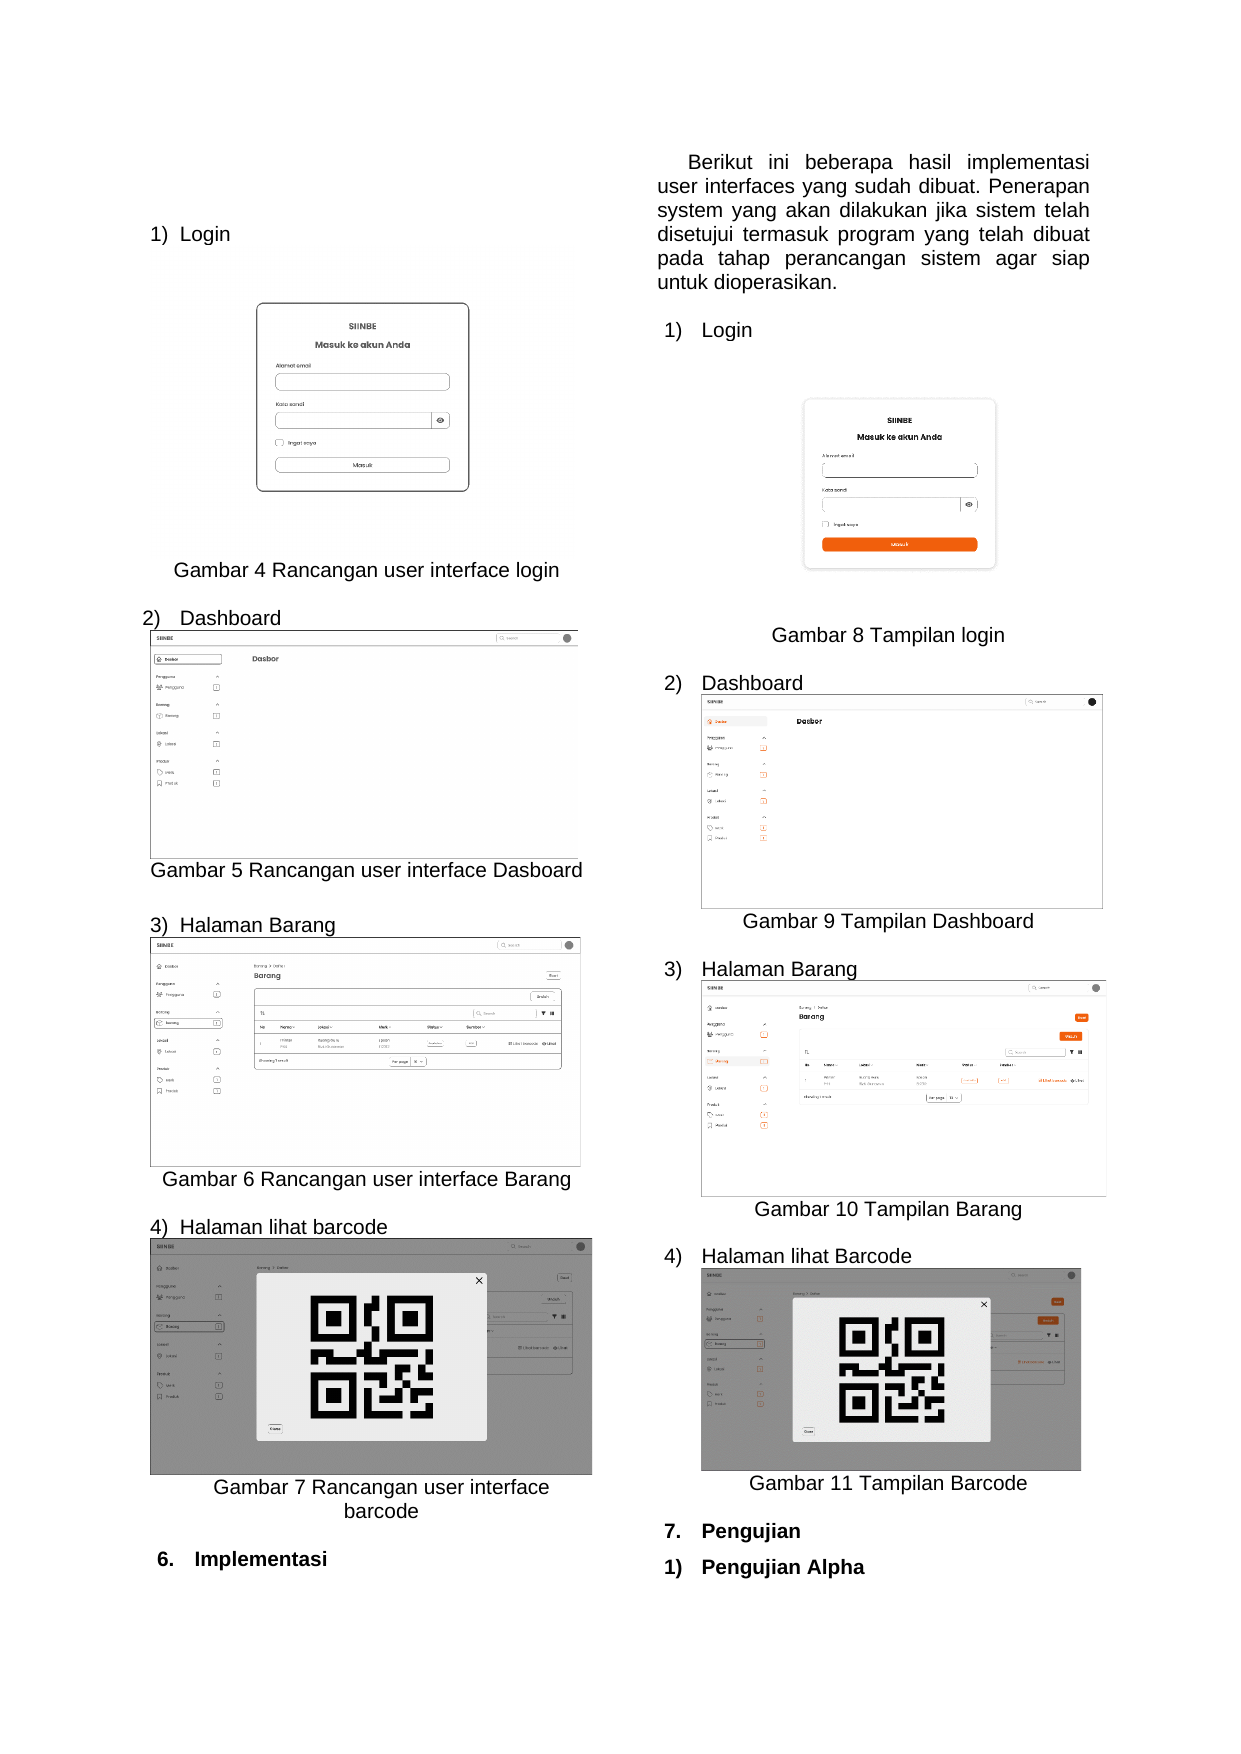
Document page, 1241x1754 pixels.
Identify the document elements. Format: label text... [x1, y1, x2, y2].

list Gambar 7 Rancangan user interface barcode [179, 1475, 583, 1523]
list Gambar 11 Tampilan Barcode [687, 1471, 1090, 1495]
list Halaman Barang [664, 957, 1090, 981]
list Halaman lihat barcode [150, 1215, 583, 1238]
picture [150, 937, 581, 1167]
picture [150, 630, 578, 859]
list Gambar 9 Tampilan Dashboard [687, 909, 1090, 933]
list Login [150, 222, 583, 246]
picture [701, 1268, 1082, 1471]
list Implementasi [157, 1547, 583, 1571]
picture [150, 1238, 593, 1475]
list Berikut ini beberapa hasil implementasi user interfaces yang sudah dibuat. Penerapan system yang akan dilakukan jika sistem telah disetujui termasuk program yang telah dibuat pada tahap perancangan sistem agar siap untuk dioperasikan. [657, 150, 1090, 294]
list Halaman lihat Barcode [664, 1244, 1090, 1268]
picture [150, 245, 576, 559]
list Pengujian Alpha [664, 1555, 1090, 1579]
picture [701, 341, 1088, 623]
picture [701, 980, 1107, 1197]
list Gambar 8 Tampilan login [687, 623, 1090, 647]
list Gambar 6 Rancangan user interface Barang [150, 1167, 583, 1191]
list Halaman Barang [150, 913, 583, 937]
list Gambar 5 Rancangan user interface Dasboard [150, 858, 583, 882]
list Dashboard [142, 606, 583, 630]
list Gambar 4 Rancangan user interface login [150, 558, 583, 582]
list Gambar 10 Tampilan Barang [687, 1196, 1090, 1220]
list Pengujian [664, 1519, 1090, 1543]
list Login [664, 318, 1090, 342]
picture [701, 694, 1103, 909]
list Dashboard [664, 671, 1090, 695]
